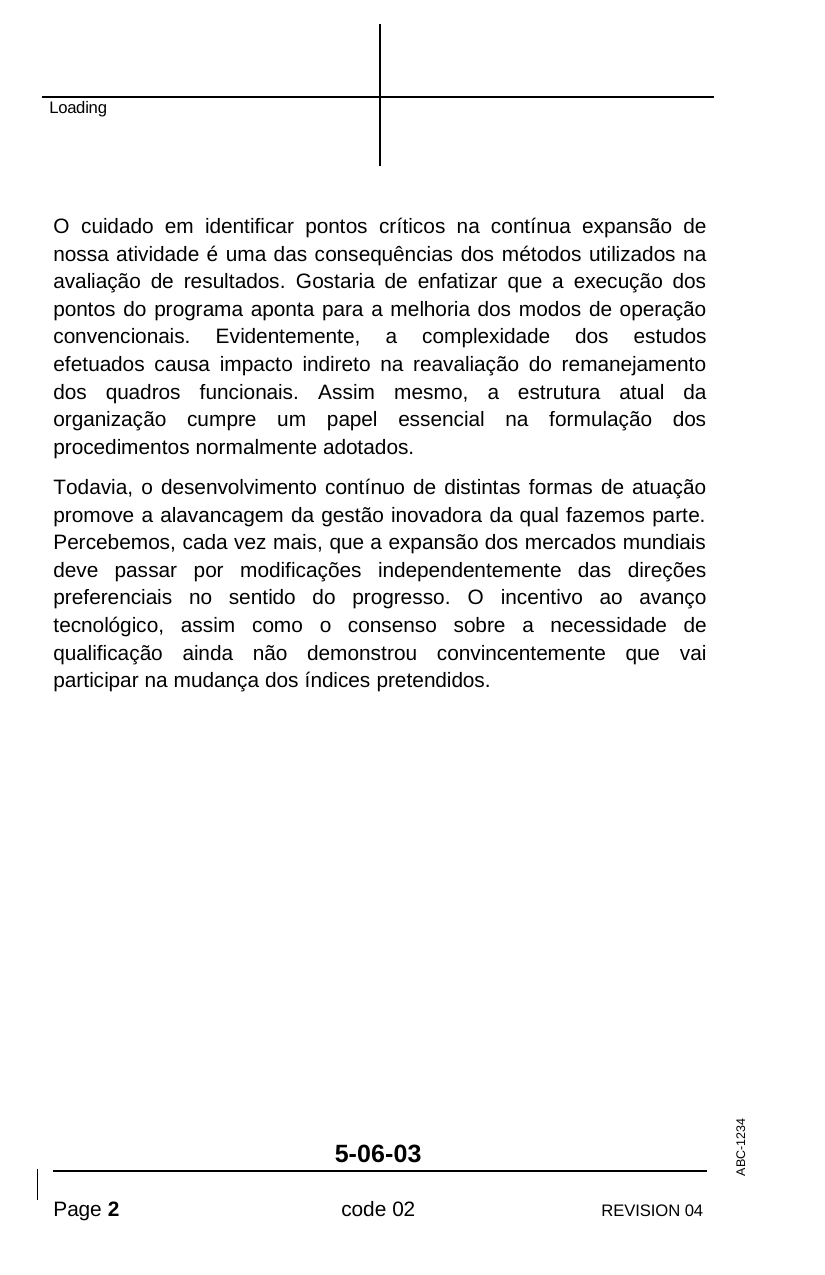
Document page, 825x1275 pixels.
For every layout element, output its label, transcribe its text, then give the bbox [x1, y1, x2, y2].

text Todavia, o desenvolvimento contínuo de distintas formas de atuação promove a alavancagem da gestão inovadora da qual fazemos parte. Percebemos, cada vez mais, que a expansão dos mercados mundiais deve passar por modificações independentemente das direções preferenciais no sentido do progresso. O incentivo ao avanço tecnológico, assim como o consenso sobre a necessidade de qualificação ainda não demonstrou convincentemente que vai participar na mudança dos índices pretendidos. [53, 475, 707, 692]
text O cuidado em identificar pontos críticos na contínua expansão de nossa atividade é uma das consequências dos métodos utilizados na avaliação de resultados. Gostaria de enfatizar que a execução dos pontos do programa aponta para a melhoria dos modos de operação convencionais. Evidentemente, a complexidade dos estudos efetuados causa impacto indireto na reavaliação do remanejamento dos quadros funcionais. Assim mesmo, a estrutura atual da organização cumpre um papel essencial na formulação dos procedimentos normalmente adotados. [53, 214, 707, 459]
